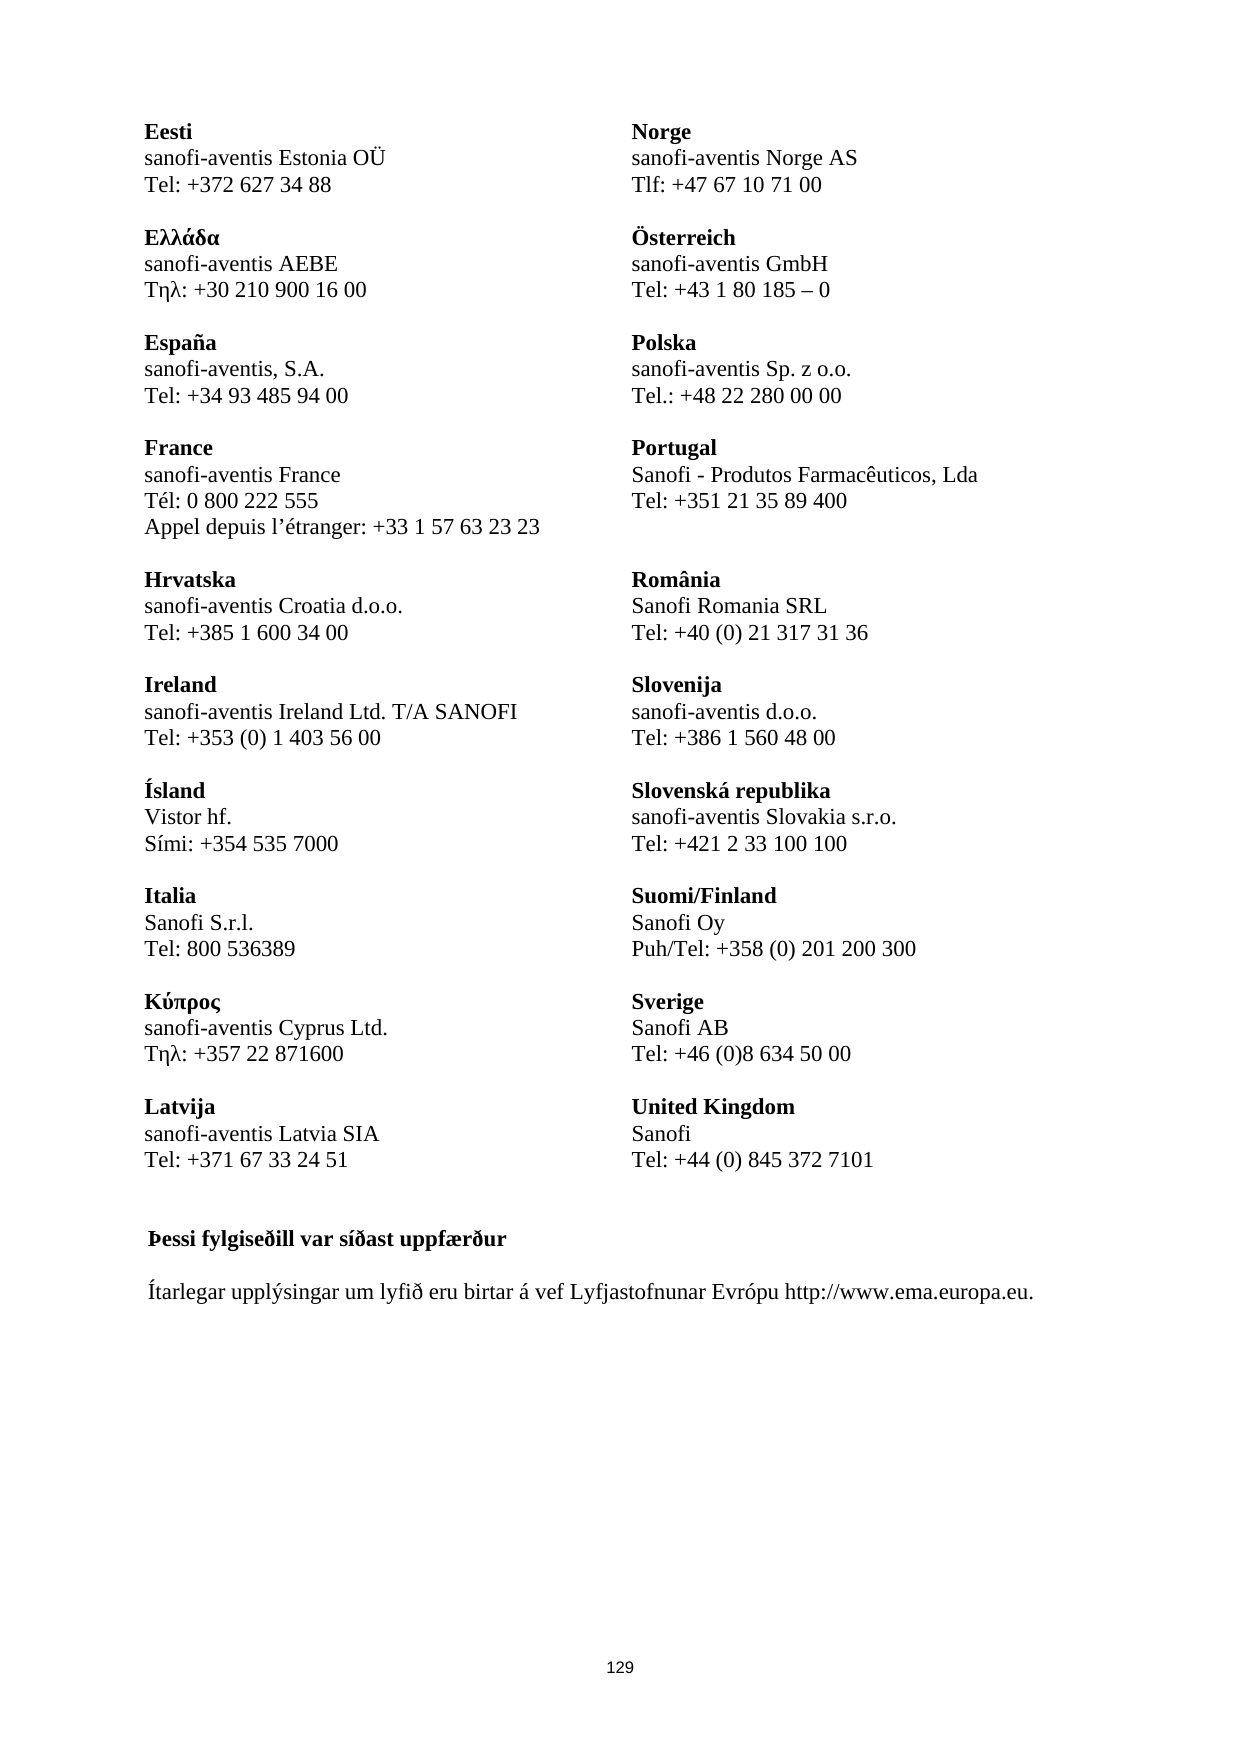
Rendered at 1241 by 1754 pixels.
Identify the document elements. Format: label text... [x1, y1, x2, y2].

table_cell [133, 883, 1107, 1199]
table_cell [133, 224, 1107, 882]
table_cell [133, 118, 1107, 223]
text Þessi fylgiseðill var síðast uppfærður [148, 1225, 1093, 1251]
text Ítarlegar upplýsingar um lyfið eru birtar á vef Lyfjastofnunar Evrópu http://www.ema.europa.eu. [148, 1278, 1093, 1304]
